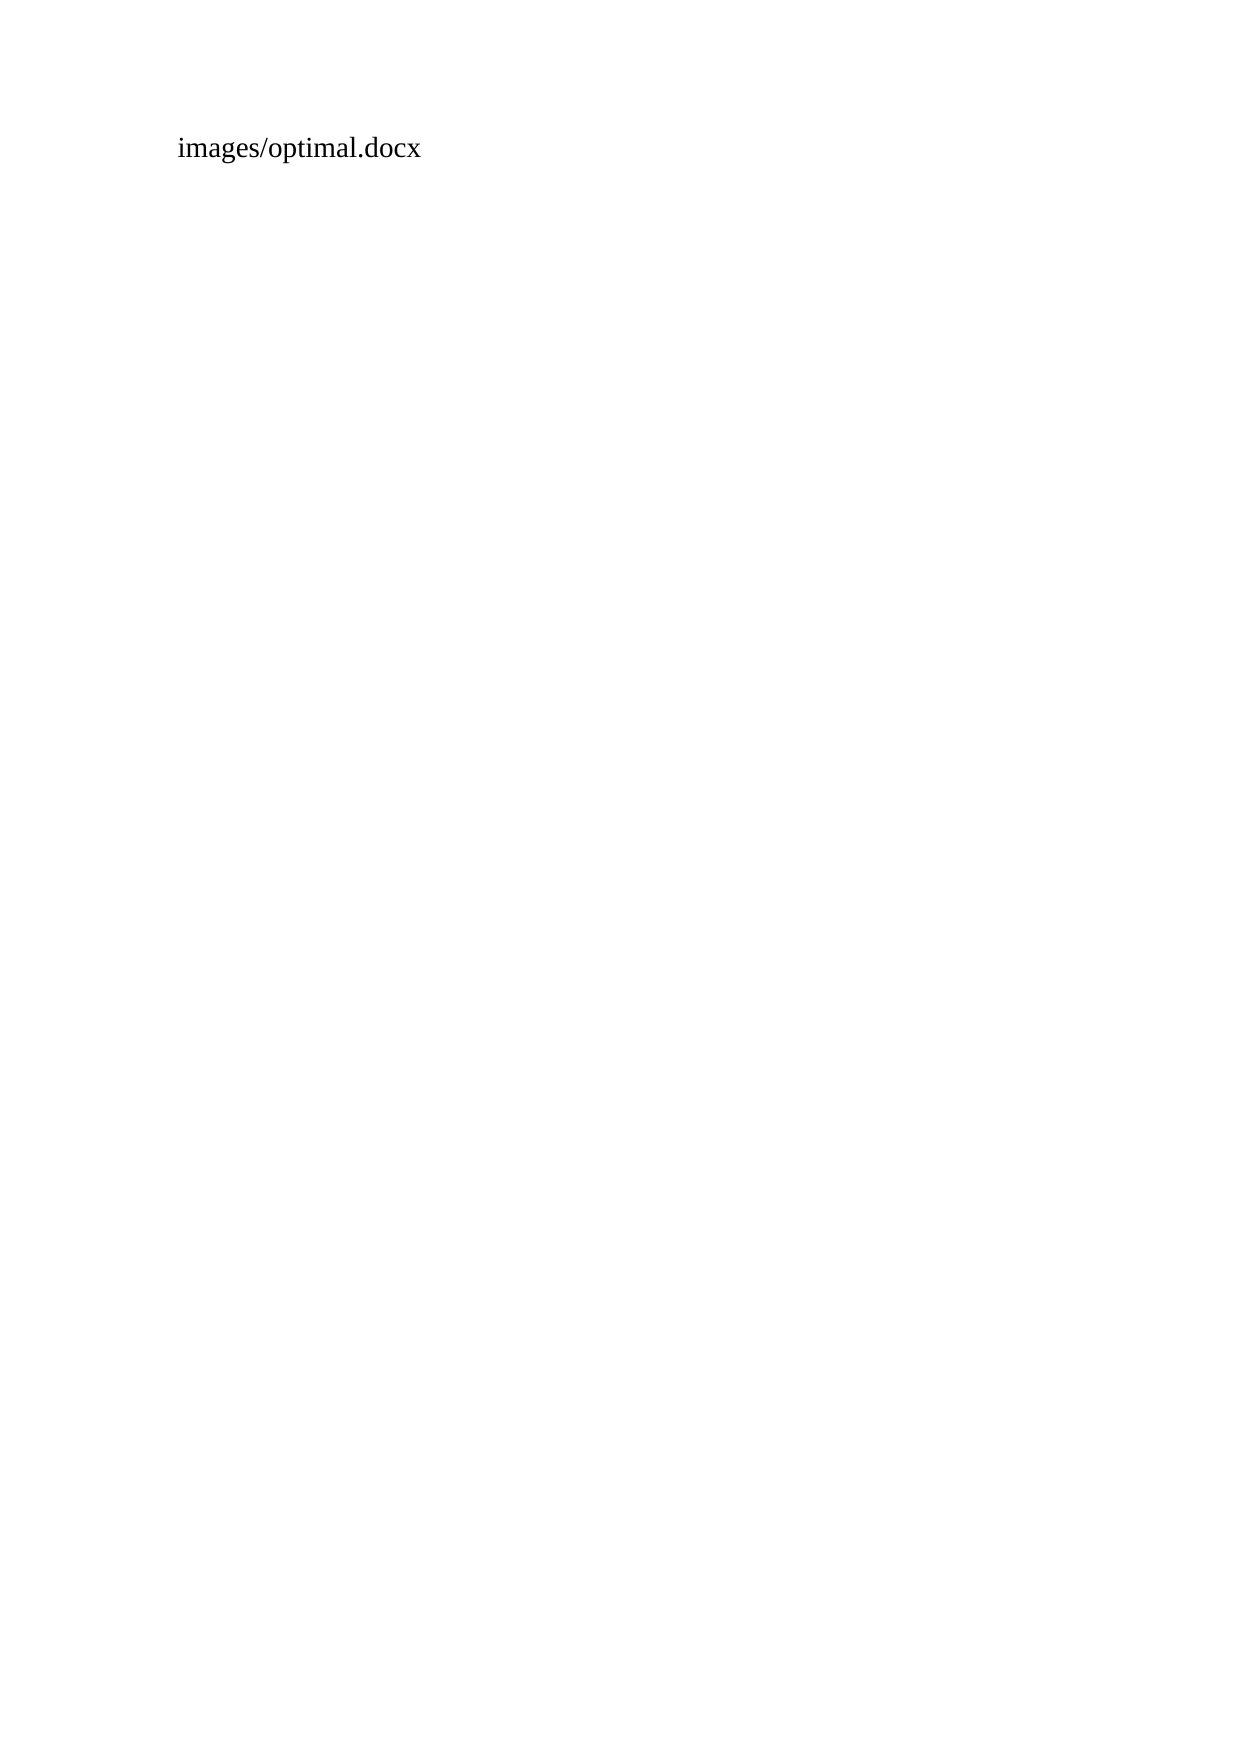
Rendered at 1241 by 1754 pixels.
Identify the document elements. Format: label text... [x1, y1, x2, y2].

text images/optimal.docx [177, 131, 1152, 164]
